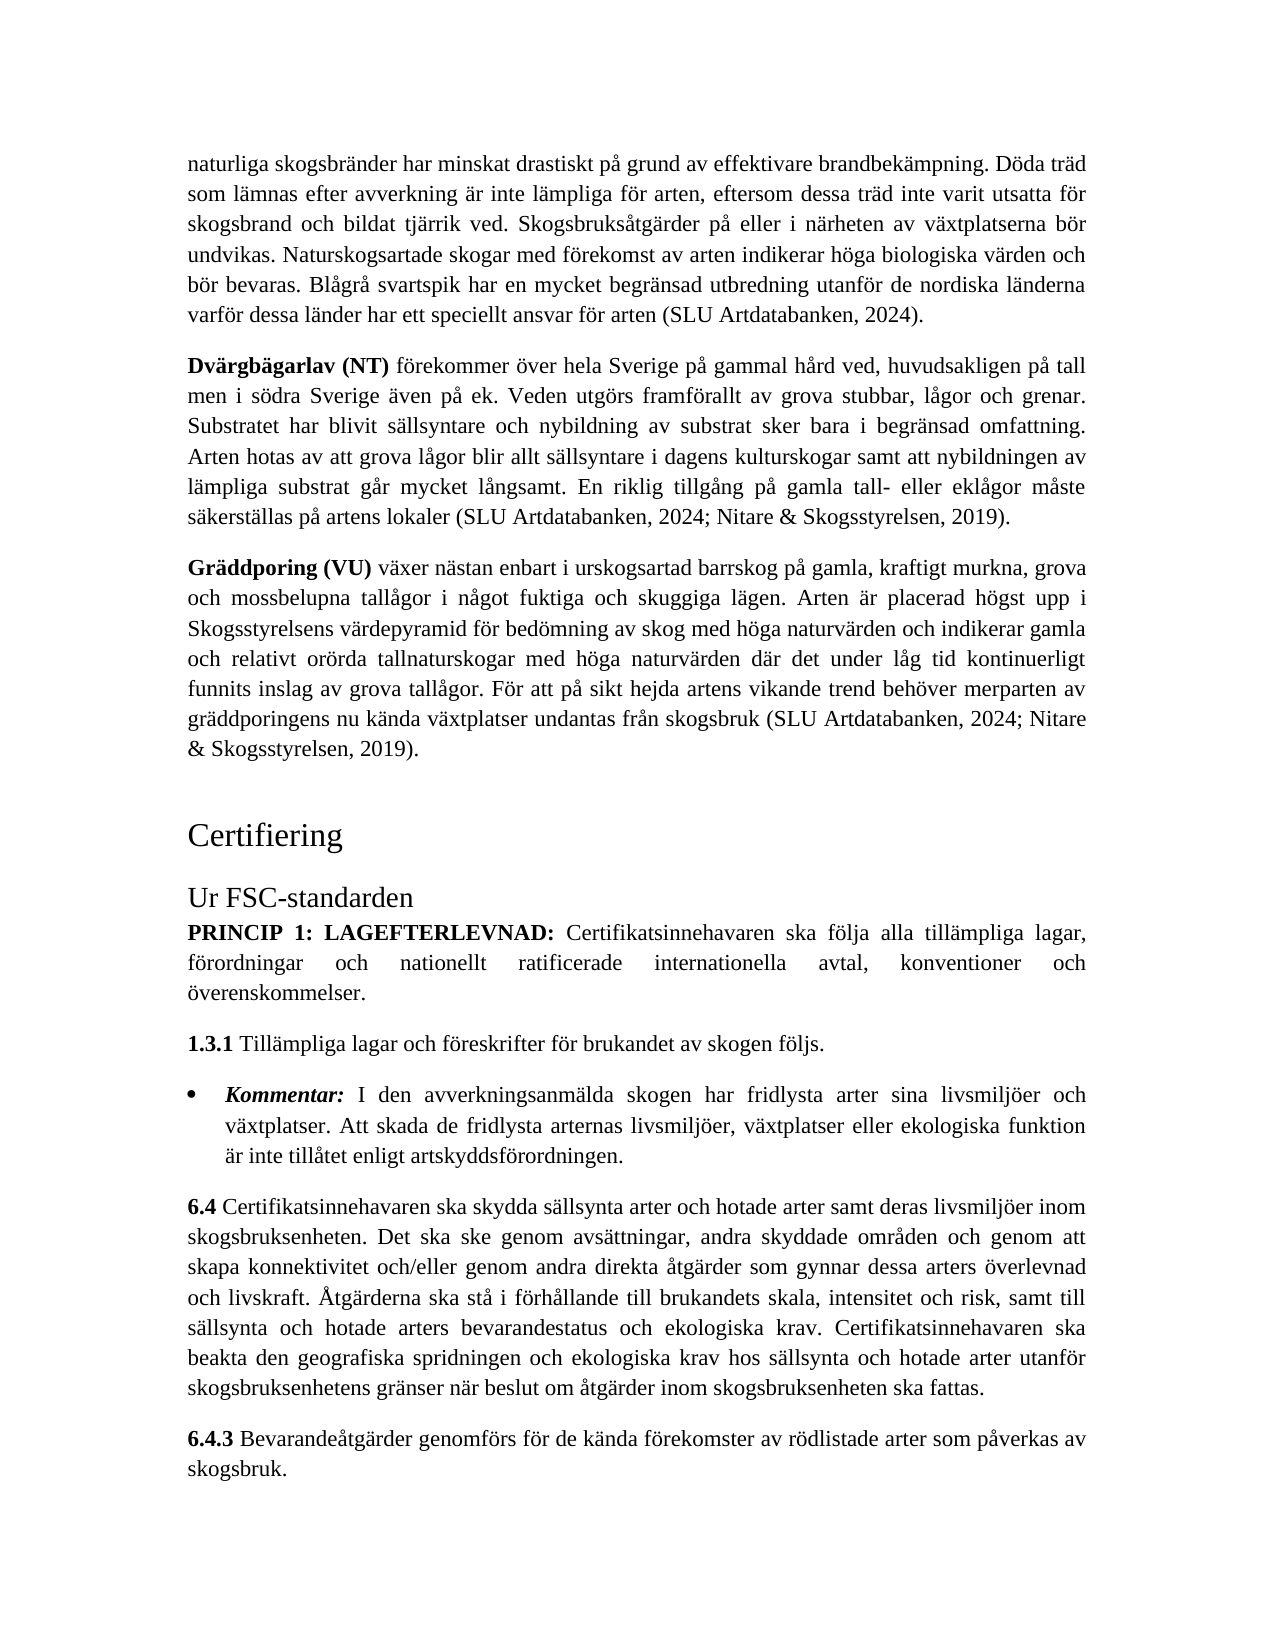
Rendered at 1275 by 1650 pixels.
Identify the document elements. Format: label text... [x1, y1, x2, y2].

text Gräddporing (VU) växer nästan enbart i urskogsartad barrskog på gamla, kraftigt murkna, grova och mossbelupna tallågor i något fuktiga och skuggiga lägen. Arten är placerad högst upp i Skogsstyrelsens värdepyramid för bedömning av skog med höga naturvärden och indikerar gamla och relativt orörda tallnaturskogar med höga naturvärden där det under låg tid kontinuerligt funnits inslag av grova tallågor. För att på sikt hejda artens vikande trend behöver merparten av gräddporingens nu kända växtplatser undantas från skogsbruk (SLU Artdatabanken, 2024; Nitare & Skogsstyrelsen, 2019). [187, 554, 1087, 762]
text PRINCIP 1: LAGEFTERLEVNAD: Certifikatsinnehavaren ska följa alla tillämpliga lagar, förordningar och nationellt ratificerade internationella avtal, konventioner och överenskommelser. [187, 919, 1087, 1006]
text Dvärgbägarlav (NT) förekommer över hela Sverige på gammal hård ved, huvudsakligen på tall men i södra Sverige även på ek. Veden utgörs framförallt av grova stubbar, lågor och grenar. Substratet har blivit sällsyntare och nybildning av substrat sker bara i begränsad omfattning. Arten hotas av att grova lågor blir allt sällsyntare i dagens kulturskogar samt att nybildningen av lämpliga substrat går mycket långsamt. En riklig tillgång på gamla tall- eller eklågor måste säkerställas på artens lokaler (SLU Artdatabanken, 2024; Nitare & Skogsstyrelsen, 2019). [187, 352, 1087, 529]
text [187, 150, 1087, 327]
subtitle Ur FSC-standarden [187, 881, 1087, 914]
subtitle Certifiering [187, 816, 1087, 854]
text 6.4 Certifikatsinnehavaren ska skydda sällsynta arter och hotade arter samt deras livsmiljöer inom skogsbruksenheten. Det ska ske genom avsättningar, andra skyddade områden och genom att skapa konnektivitet och/eller genom andra direkta åtgärder som gynnar dessa arters överlevnad och livskraft. Åtgärderna ska stå i förhållande till brukandets skala, intensitet och risk, samt till sällsynta och hotade arters bevarandestatus och ekologiska krav. Certifikatsinnehavaren ska beakta den geografiska spridningen och ekologiska krav hos sällsynta och hotade arter utanför skogsbruksenhetens gränser när beslut om åtgärder inom skogsbruksenheten ska fattas. [187, 1193, 1087, 1401]
text 1.3.1 Tillämpliga lagar och föreskrifter för brukandet av skogen följs. [187, 1031, 1087, 1057]
text 6.4.3 Bevarandeåtgärder genomförs för de kända förekomster av rödlistade arter som påverkas av skogsbruk. [187, 1425, 1087, 1482]
list Kommentar: I den avverkningsanmälda skogen har fridlysta arter sina livsmiljöer och växtplatser. Att skada de fridlysta arternas livsmiljöer, växtplatser eller ekologiska funktion är inte tillåtet enligt artskyddsförordningen. [187, 1082, 1087, 1168]
